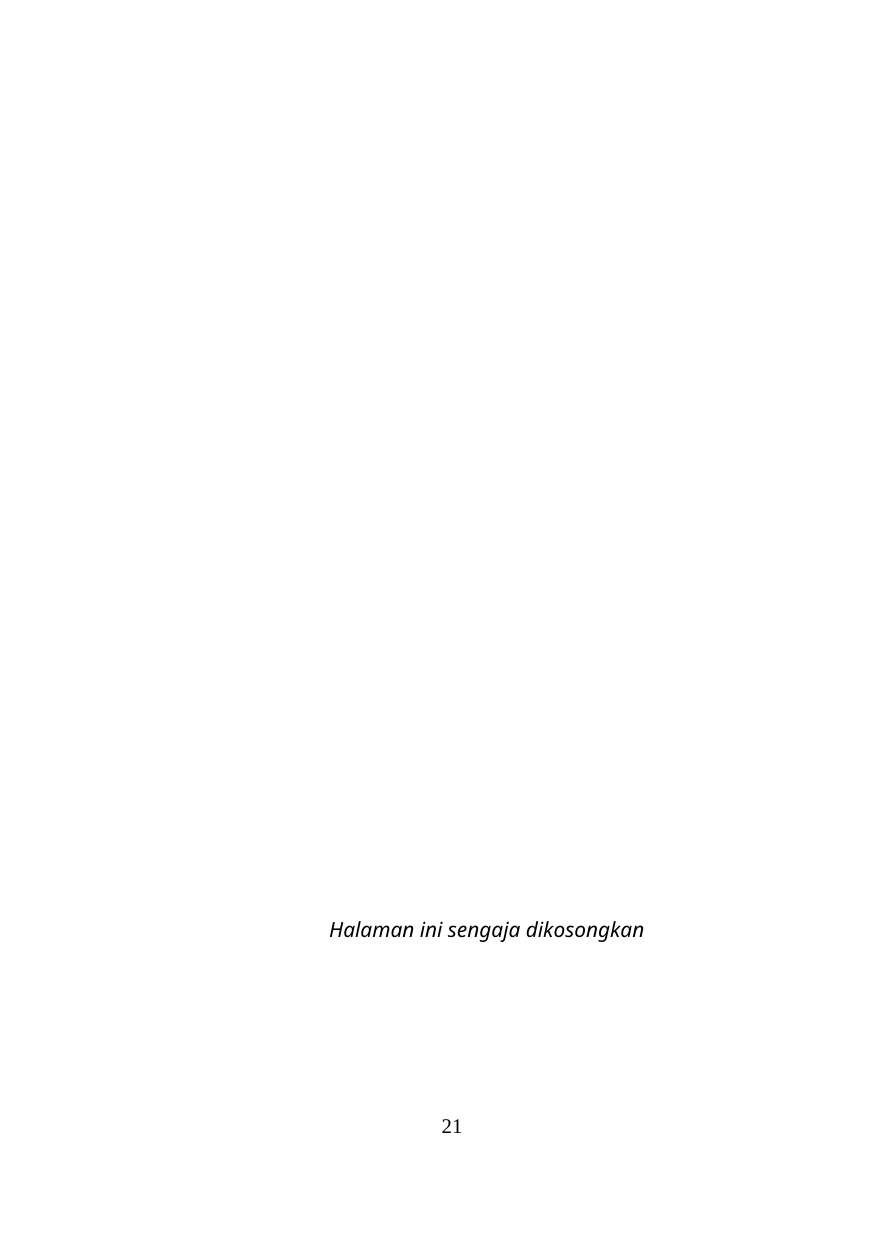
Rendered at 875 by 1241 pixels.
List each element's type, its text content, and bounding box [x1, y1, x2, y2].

list Halaman ini sengaja dikosongkan [223, 916, 753, 944]
